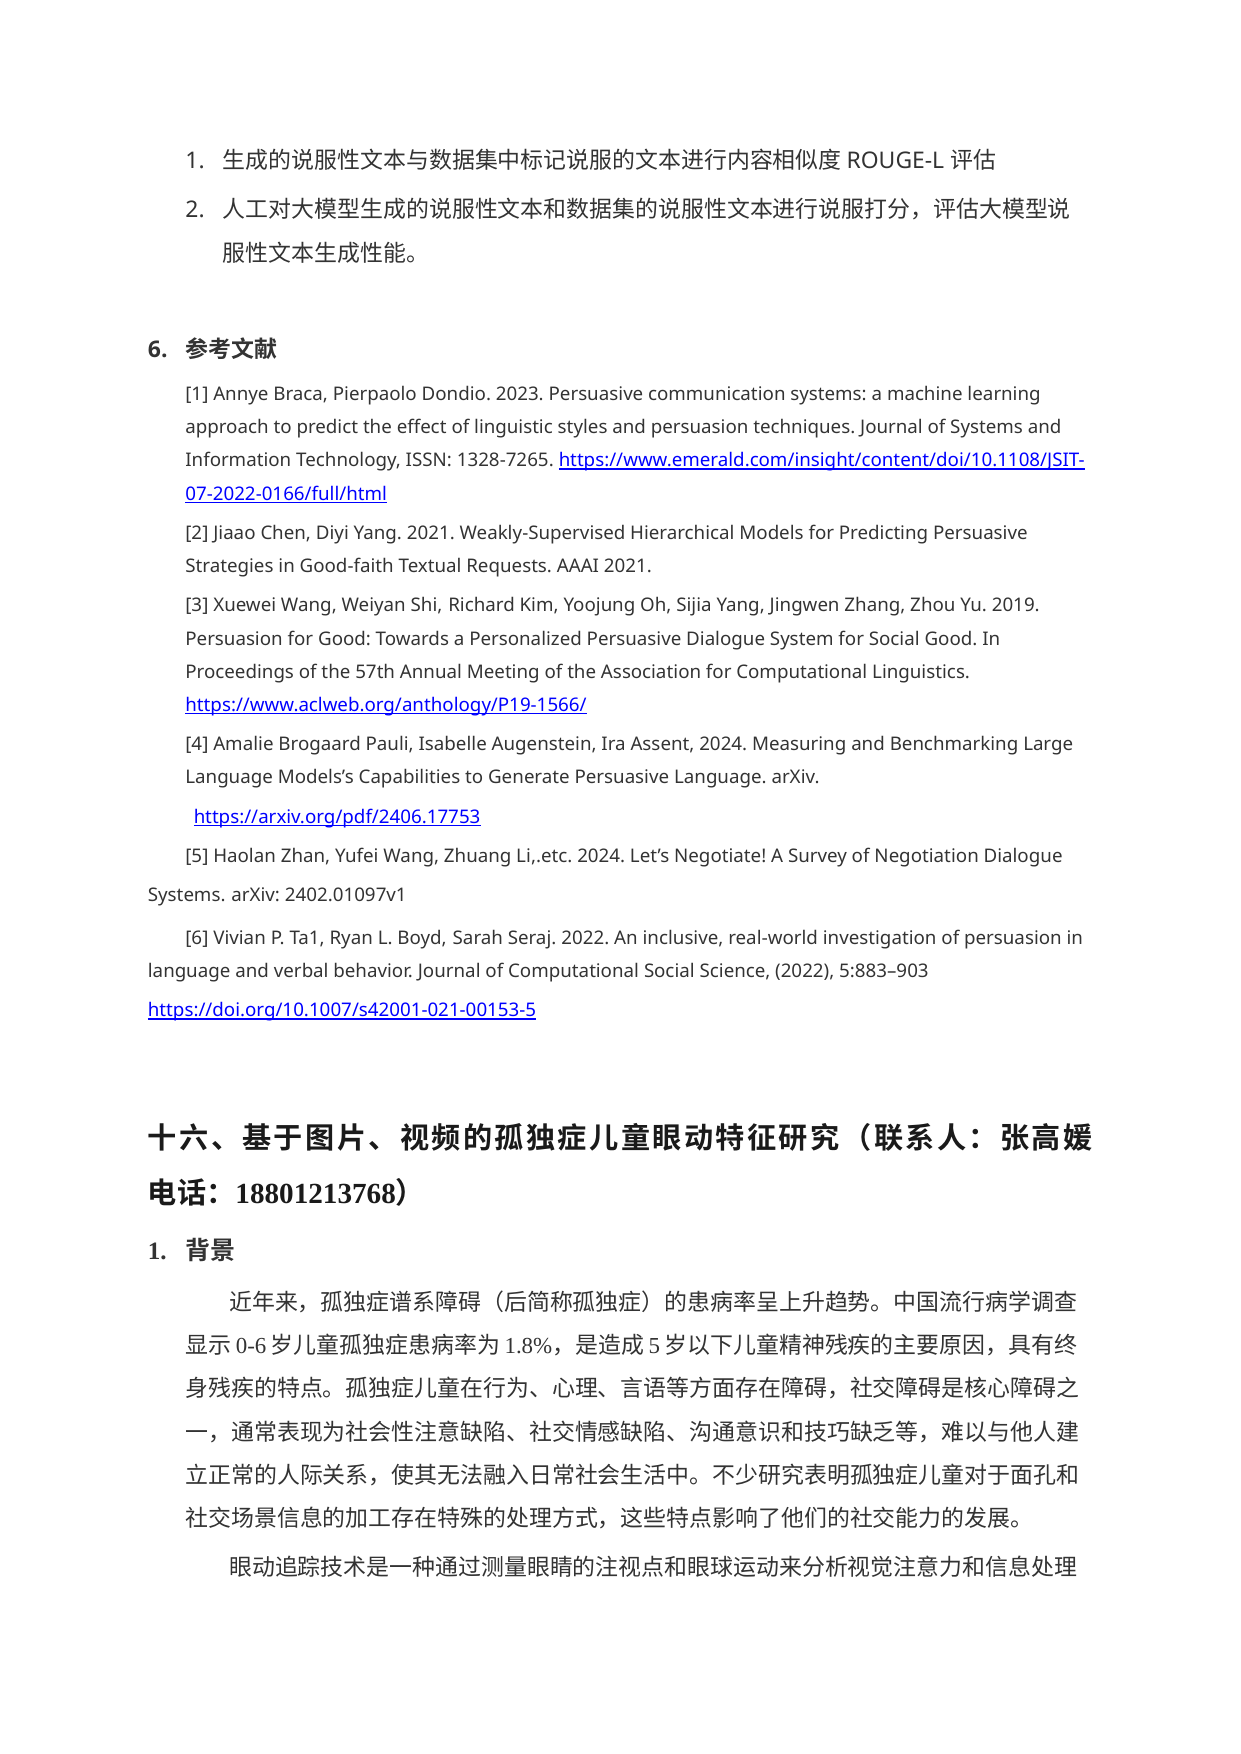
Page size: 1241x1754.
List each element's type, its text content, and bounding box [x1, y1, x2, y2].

list 近年来，孤独症谱系障碍（后简称孤独症）的患病率呈上升趋势。中国流行病学调查显示0-6岁儿童孤独症患病率为1.8%，是造成5岁以下儿童精神残疾的主要原因，具有终身残疾的特点。孤独症儿童在行为、心理、言语等方面存在障碍，社交障碍是核心障碍之一，通常表现为社会性注意缺陷、社交情感缺陷、沟通意识和技巧缺乏等，难以与他人建立正常的人际关系，使其无法融入日常社会生活中。不少研究表明孤独症儿童对于面孔和社交场景信息的加工存在特殊的处理方式，这些特点影响了他们的社交能力的发展。 [185, 1284, 1093, 1533]
list 背景 [148, 1231, 1093, 1267]
text [6] Vivian P. Ta1, Ryan L. Boyd, Sarah Seraj. 2022. An inclusive, real‑world investigation of persuasion in language and verbal behavior. Journal of Computational Social Science, (2022), 5:883–903 [148, 924, 1093, 983]
text https://doi.org/10.1007/s42001-021-00153-5 [148, 997, 1093, 1022]
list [185, 1549, 1093, 1582]
list 十六、基于图片、视频的孤独症儿童眼动特征研究（联系人：张高媛 电话：18801213768） [148, 1115, 1093, 1212]
list [4] Amalie Brogaard Pauli, Isabelle Augenstein, Ira Assent, 2024. Measuring and Benchmarking Large Language Models’s Capabilities to Generate Persuasive Language. arXiv. [185, 730, 1093, 789]
list 参考文献 [148, 331, 1093, 364]
text [5] Haolan Zhan, Yufei Wang, Zhuang Li,.etc. 2024. Let’s Negotiate! A Survey of Negotiation Dialogue Systems. arXiv: 2402.01097v1 [148, 842, 1093, 908]
list 人工对大模型生成的说服性文本和数据集的说服性文本进行说服打分，评估大模型说服性文本生成性能。 [185, 191, 1093, 268]
list 生成的说服性文本与数据集中标记说服的文本进行内容相似度 ROUGE-L 评估 [185, 142, 1093, 175]
list [3] Xuewei Wang, Weiyan Shi, Richard Kim, Yoojung Oh, Sijia Yang, Jingwen Zhang, Zhou Yu. 2019. Persuasion for Good: Towards a Personalized Persuasive Dialogue System for Social Good. In Proceedings of the 57th Annual Meeting of the Association for Computational Linguistics. https://www.aclweb.org/anthology/P19-1566/ [185, 592, 1093, 717]
list [2] Jiaao Chen, Diyi Yang. 2021. Weakly-Supervised Hierarchical Models for Predicting Persuasive Strategies in Good-faith Textual Requests. AAAI 2021. [185, 519, 1093, 578]
text https://arxiv.org/pdf/2406.17753 [148, 803, 1093, 828]
list [1] Annye Braca, Pierpaolo Dondio. 2023. Persuasive communication systems: a machine learning approach to predict the effect of linguistic styles and persuasion techniques. Journal of Systems and Information Technology, ISSN: 1328-7265. https://www.emerald.com/insight/content/doi/10.1108/JSIT-07-2022-0166/full/html [185, 380, 1093, 505]
